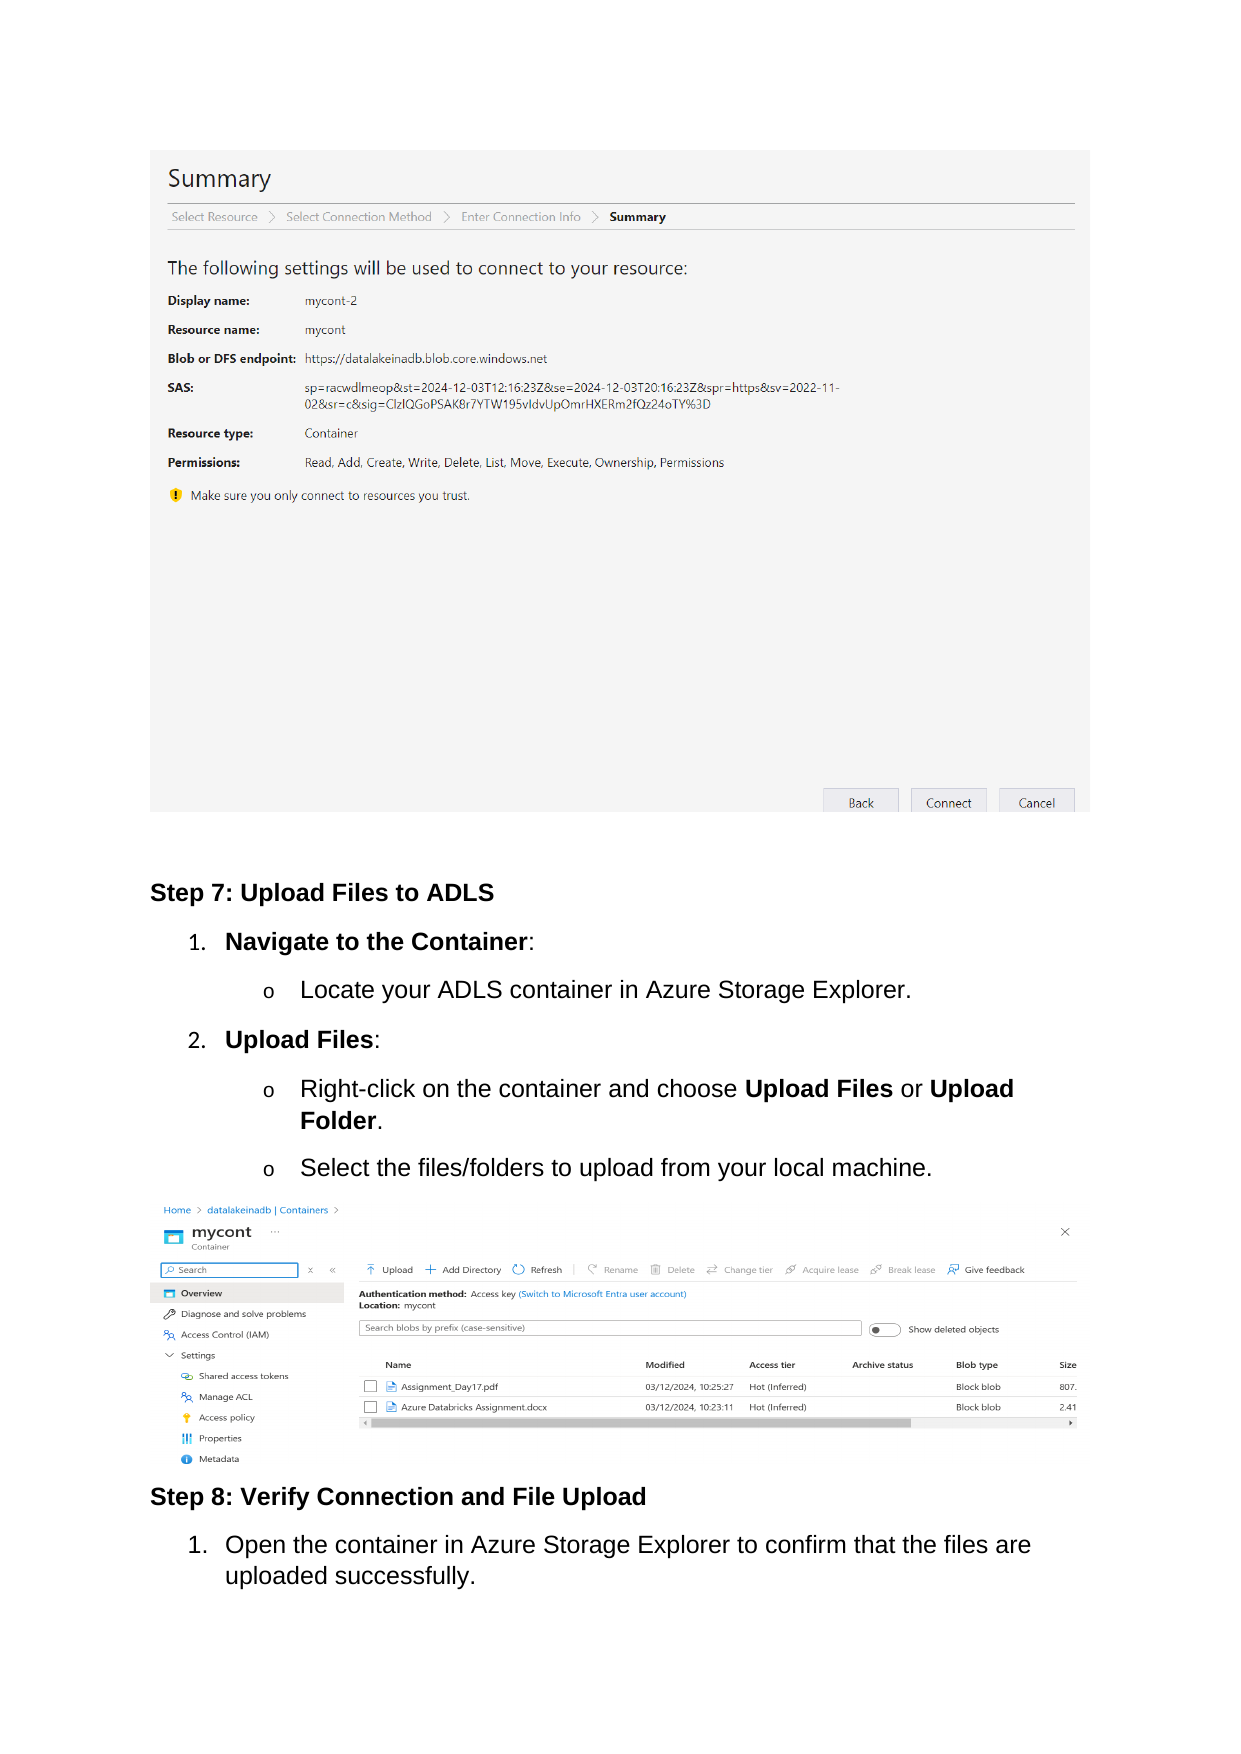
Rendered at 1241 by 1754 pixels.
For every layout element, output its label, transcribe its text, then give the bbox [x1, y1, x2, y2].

text Step 7: Upload Files to ADLS [150, 878, 1090, 907]
list Open the container in Azure Storage Explorer to confirm that the files are uploaded successfully. [187, 1530, 1090, 1590]
list Navigate to the Container: [187, 926, 1090, 956]
list Select the files/folders to upload from your local machine. [262, 1153, 1090, 1183]
picture [150, 1202, 1091, 1464]
picture [150, 150, 1091, 812]
list Right-click on the container and choose Upload Files or Upload Folder. [262, 1074, 1090, 1134]
list Upload Files: [187, 1024, 1090, 1054]
text Step 8: Verify Connection and File Upload [150, 1482, 1090, 1511]
list Locate your ADLS container in Azure Storage Explorer. [262, 975, 1090, 1005]
